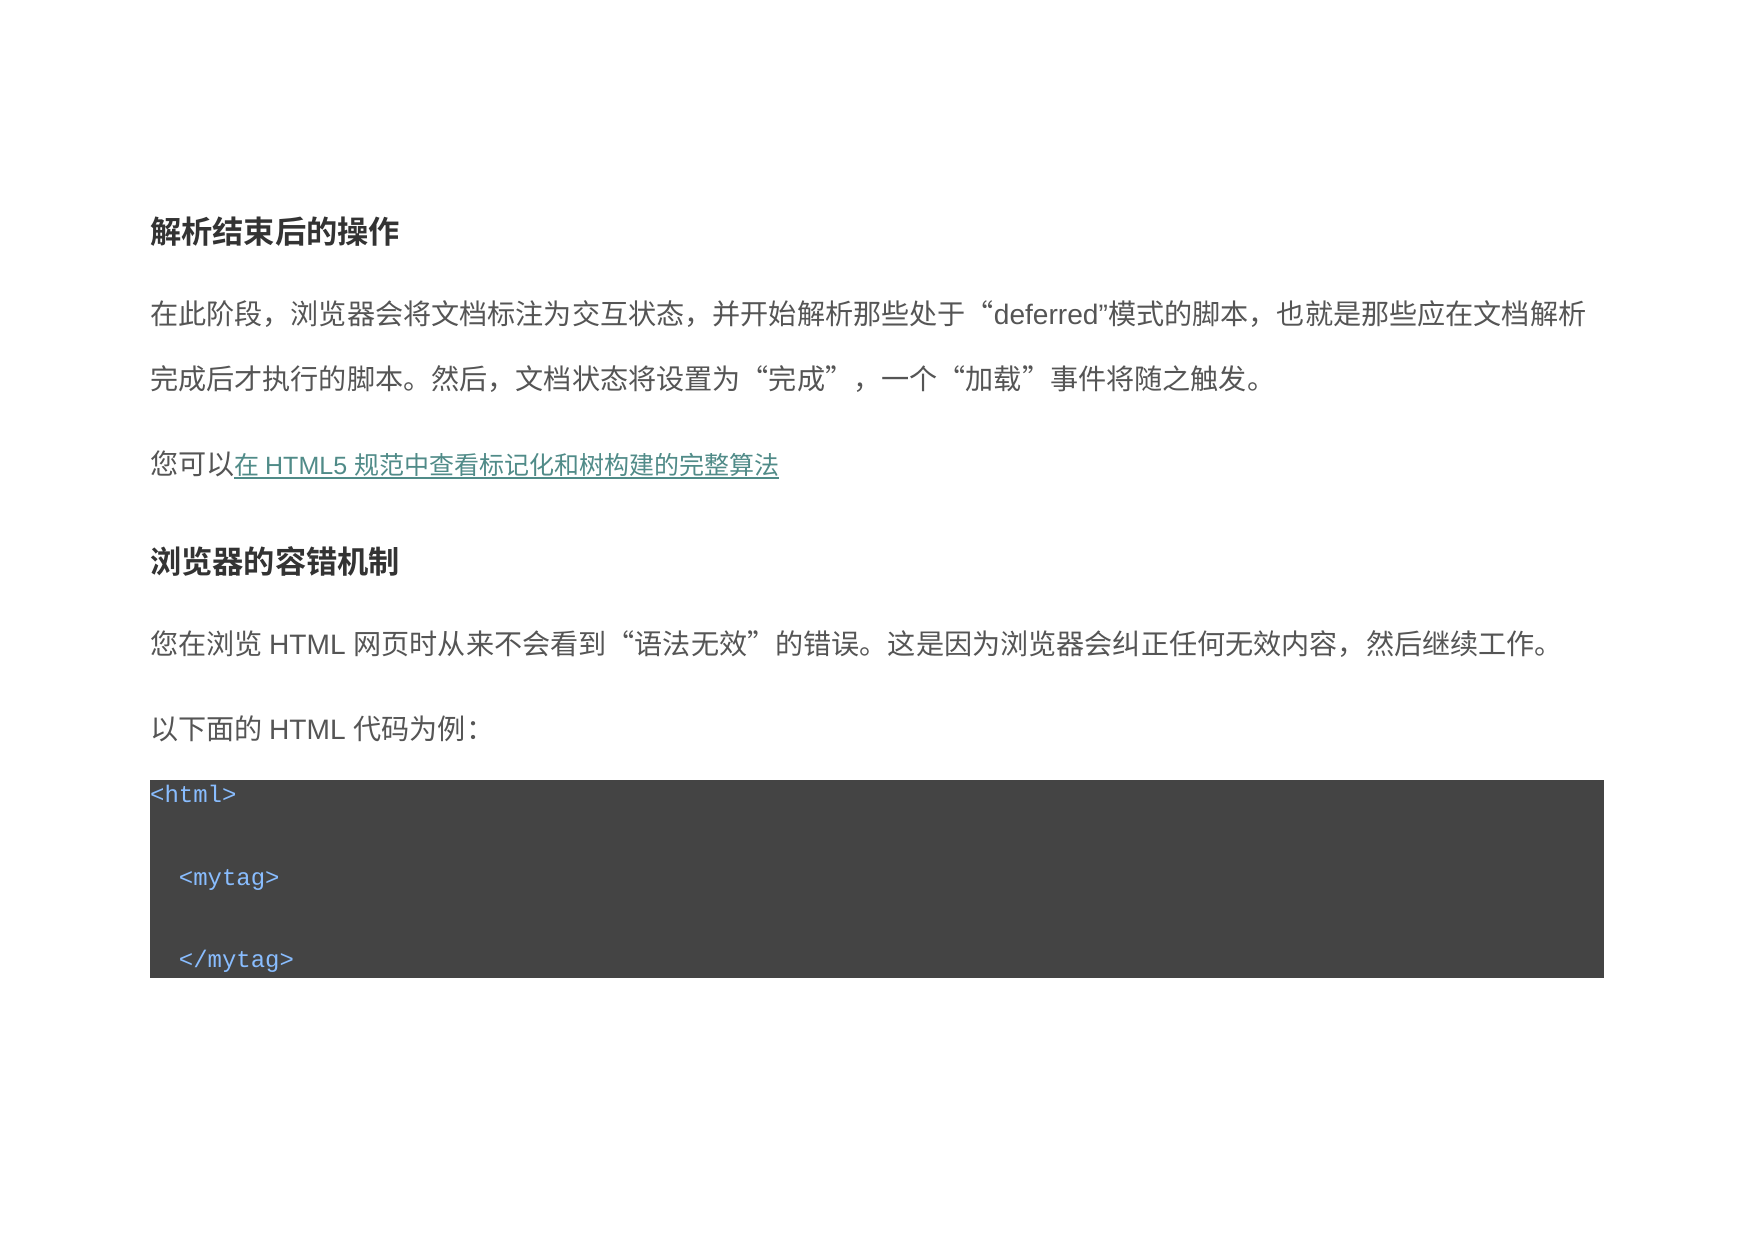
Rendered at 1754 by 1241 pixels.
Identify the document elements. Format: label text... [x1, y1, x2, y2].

text 在此阶段，浏览器会将文档标注为交互状态，并开始解析那些处于“deferred”模式的脚本，也就是那些应在文档解析完成后才执行的脚本。然后，文档状态将设置为“完成”，一个“加载”事件将随之触发。 [150, 280, 1604, 410]
text 以下面的 HTML 代码为例： [150, 695, 1604, 760]
subtitle 解析结束后的操作 [150, 198, 1604, 263]
text <html> [150, 780, 1604, 813]
text 您可以在 HTML5 规范中查看标记化和树构建的完整算法 [150, 430, 1604, 495]
subtitle 浏览器的容错机制 [150, 528, 1604, 593]
text </mytag> [150, 945, 1604, 978]
text <mytag> [150, 863, 1604, 895]
text 您在浏览 HTML 网页时从来不会看到“语法无效”的错误。这是因为浏览器会纠正任何无效内容，然后继续工作。 [150, 610, 1604, 675]
